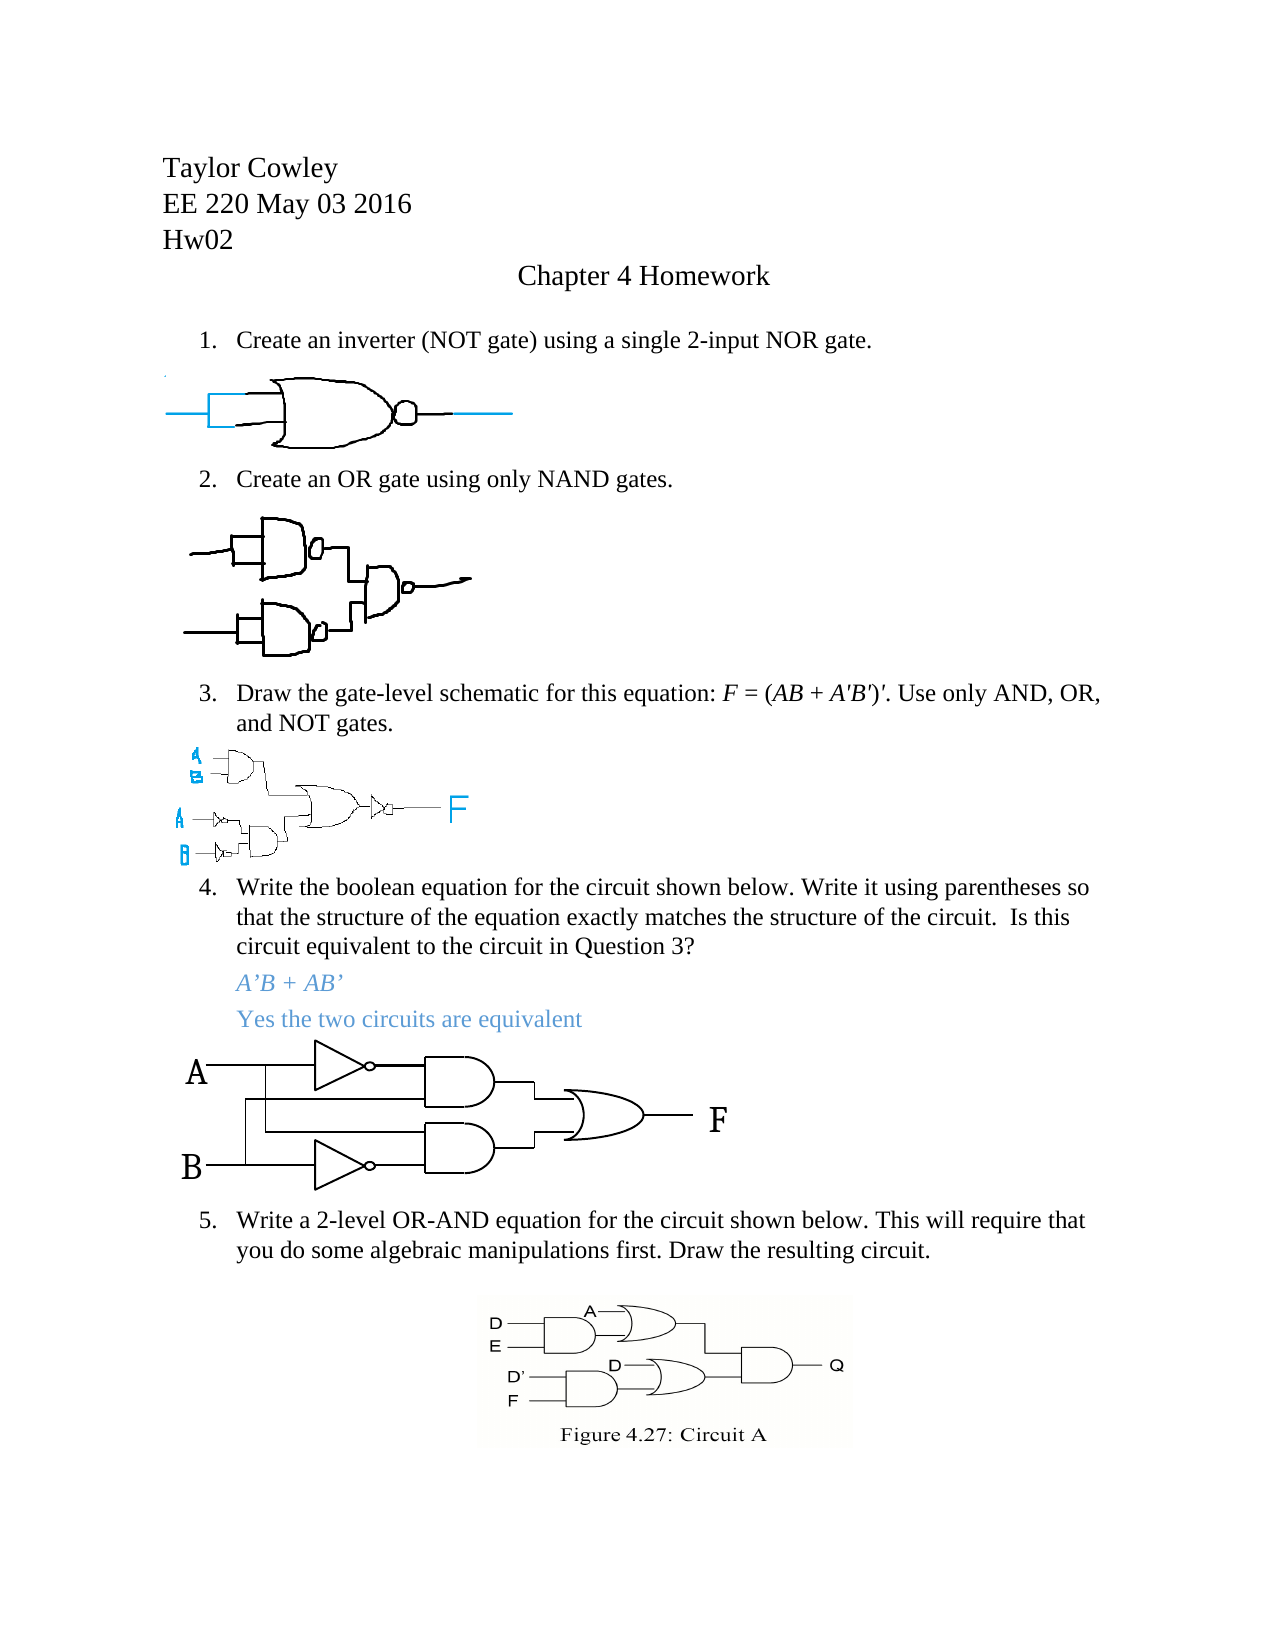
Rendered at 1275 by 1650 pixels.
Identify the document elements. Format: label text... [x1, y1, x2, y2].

text Taylor Cowley [162, 150, 1125, 183]
picture [477, 1295, 854, 1448]
text EE 220 May 03 2016 [162, 186, 1125, 220]
text Yes the two circuits are equivalent [236, 1004, 1125, 1033]
picture [153, 737, 478, 869]
text Chapter 4 Homework [162, 258, 1125, 292]
picture [159, 355, 518, 462]
picture [188, 1167, 197, 1176]
picture [193, 1065, 199, 1074]
list Create an OR gate using only NAND gates. [198, 464, 1125, 493]
list Write the boolean equation for the circuit shown below. Write it using parentheses so that the structure of the equation exactly matches the structure of the circuit. Is this circuit equivalent to the circuit in Question 3? [198, 872, 1125, 960]
list Create an inverter (NOT gate) using a single 2-input NOR gate. [198, 326, 1125, 354]
picture [696, 1099, 748, 1129]
picture [153, 494, 491, 676]
list Write a 2-level OR-AND equation for the circuit shown below. This will require that you do some algebraic manipulations first. Draw the resulting circuit. [198, 1205, 1125, 1264]
text A’B + AB’ [236, 968, 1125, 997]
picture [168, 1146, 221, 1176]
picture [188, 1156, 196, 1165]
text Hw02 [162, 222, 1125, 256]
picture [173, 1051, 225, 1081]
list Draw the gate-level schematic for this equation: F = (AB + A'B')'. Use only AND, OR, and NOT gates. [198, 678, 1125, 737]
picture [191, 1076, 201, 1081]
